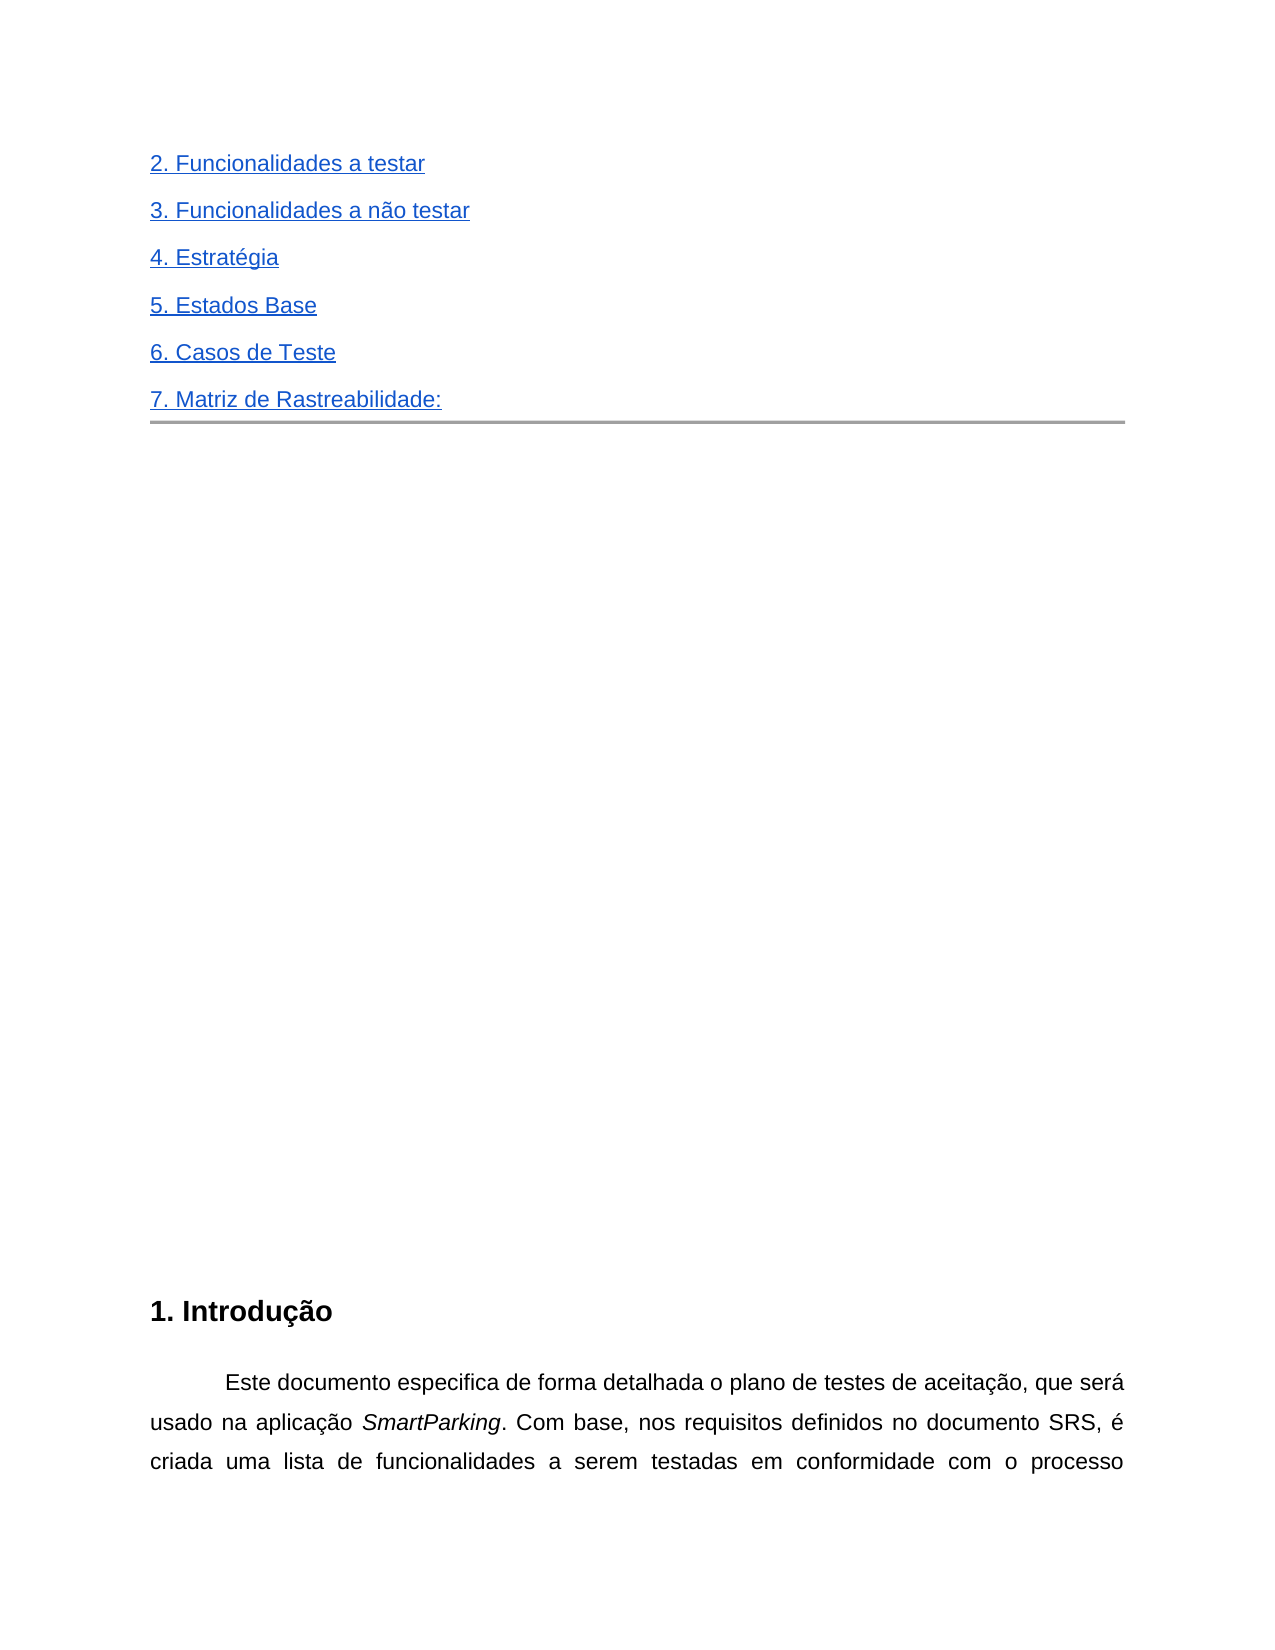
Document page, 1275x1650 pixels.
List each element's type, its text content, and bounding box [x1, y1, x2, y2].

subtitle 1. Introdução [150, 1294, 1125, 1327]
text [150, 1369, 1125, 1474]
